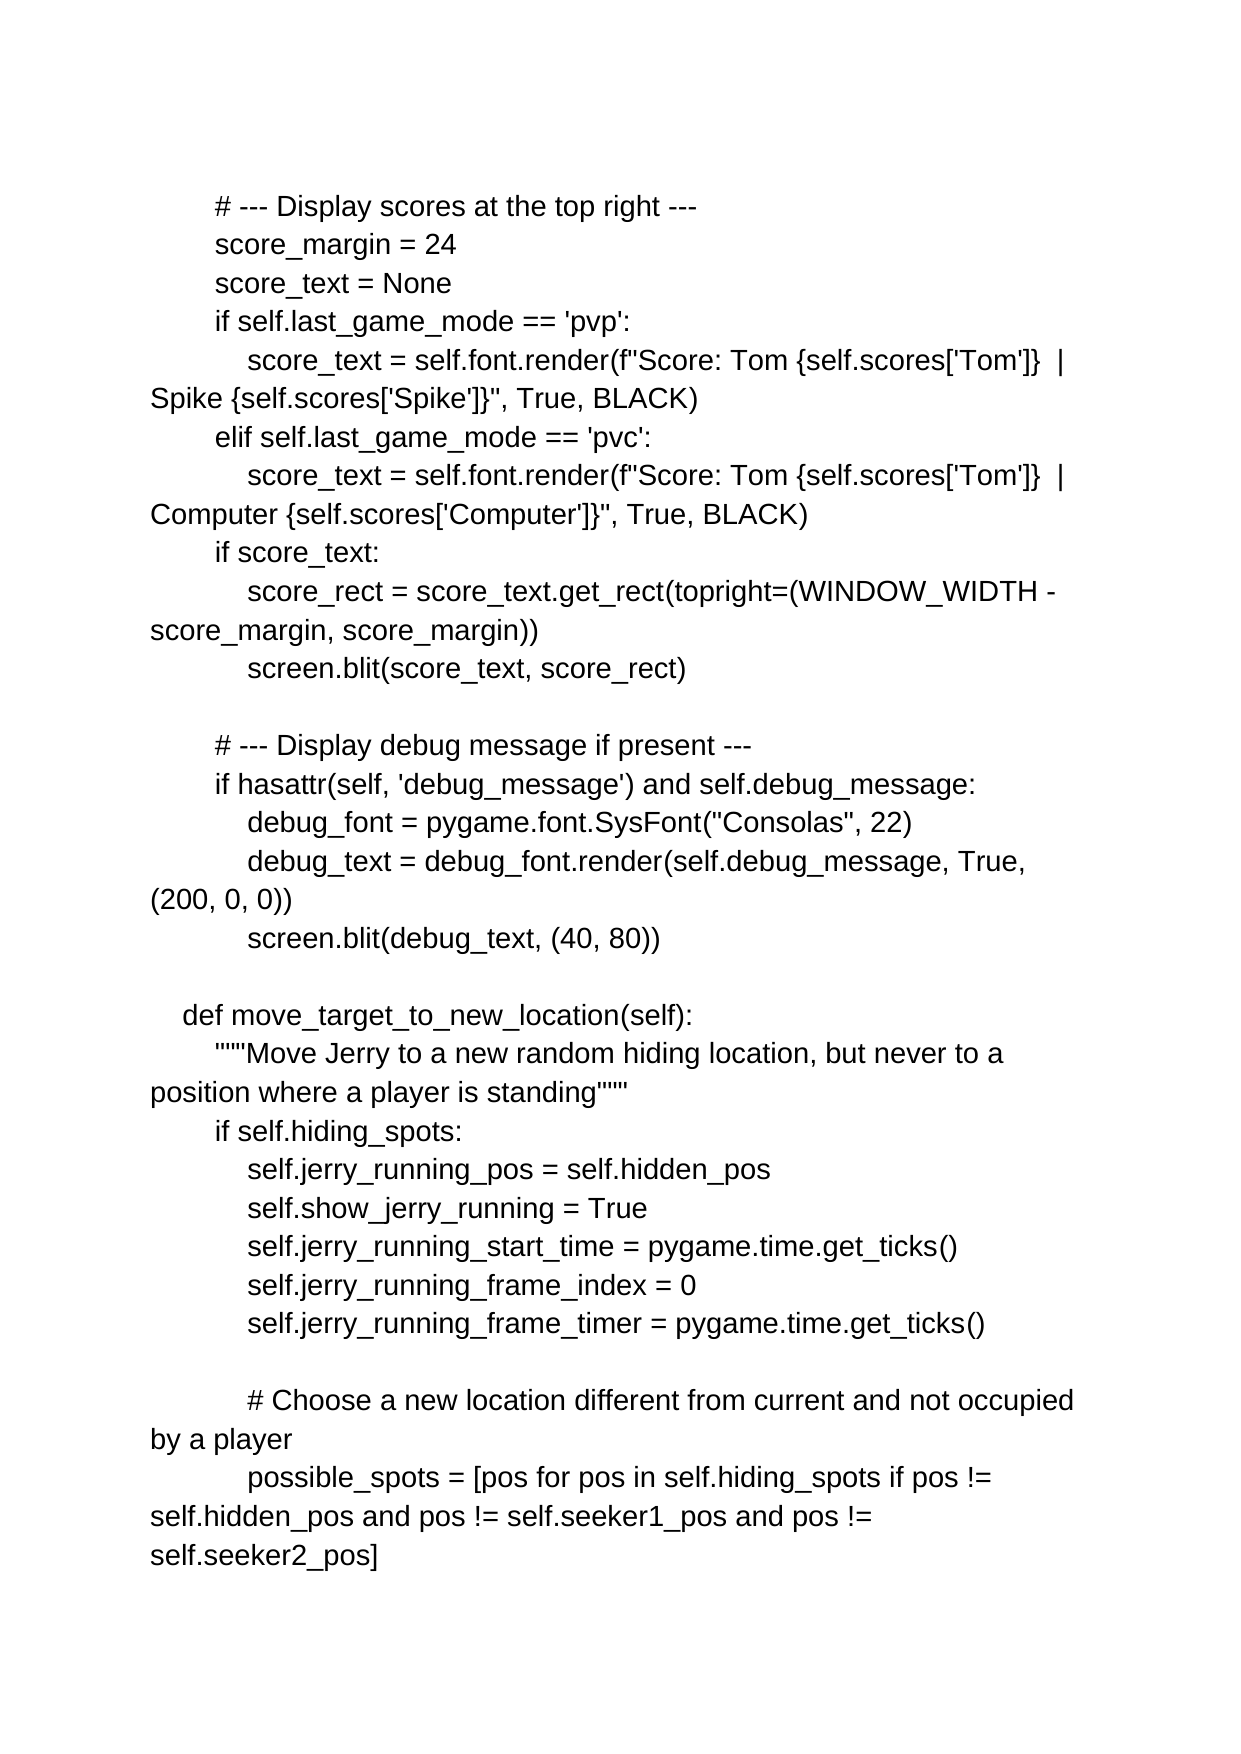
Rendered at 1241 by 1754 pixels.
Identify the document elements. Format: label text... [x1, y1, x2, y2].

text screen.blit(debug_text, (40, 80)) [150, 921, 1090, 954]
text elif self.last_game_mode == 'pvc': [150, 420, 1090, 453]
text possible_spots = [pos for pos in self.hiding_spots if pos != self.hidden_pos and pos != self.seeker1_pos and pos != self.seeker2_pos] [150, 1460, 1090, 1571]
text # Choose a new location different from current and not occupied by a player [150, 1383, 1090, 1455]
text debug_font = pygame.font.SysFont("Consolas", 22) [150, 805, 1090, 839]
text """Move Jerry to a new random hiding location, but never to a position where a player is standing""" [150, 1036, 1090, 1108]
text # --- Display debug message if present --- [150, 728, 1090, 762]
text self.show_jerry_running = True [150, 1191, 1090, 1224]
text screen.blit(score_text, score_rect) [150, 651, 1090, 684]
text # --- Display scores at the top right --- [150, 188, 1090, 222]
text debug_text = debug_font.render(self.debug_message, True, (200, 0, 0)) [150, 844, 1090, 916]
text self.jerry_running_start_time = pygame.time.get_ticks() [150, 1229, 1090, 1263]
text self.jerry_running_pos = self.hidden_pos [150, 1152, 1090, 1186]
text if hasattr(self, 'debug_message') and self.debug_message: [150, 767, 1090, 800]
text def move_target_to_new_location(self): [150, 998, 1090, 1031]
text score_rect = score_text.get_rect(topright=(WINDOW_WIDTH - score_margin, score_margin)) [150, 574, 1090, 646]
text if self.hiding_spots: [150, 1113, 1090, 1147]
text score_text = None [150, 266, 1090, 299]
text score_text = self.font.render(f"Score: Tom {self.scores['Tom']} | Spike {self.scores['Spike']}", True, BLACK) [150, 343, 1090, 415]
text score_text = self.font.render(f"Score: Tom {self.scores['Tom']} | Computer {self.scores['Computer']}", True, BLACK) [150, 458, 1090, 530]
text self.jerry_running_frame_index = 0 [150, 1268, 1090, 1301]
text if self.last_game_mode == 'pvp': [150, 304, 1090, 338]
text self.jerry_running_frame_timer = pygame.time.get_ticks() [150, 1306, 1090, 1340]
text if score_text: [150, 535, 1090, 569]
text score_margin = 24 [150, 227, 1090, 261]
